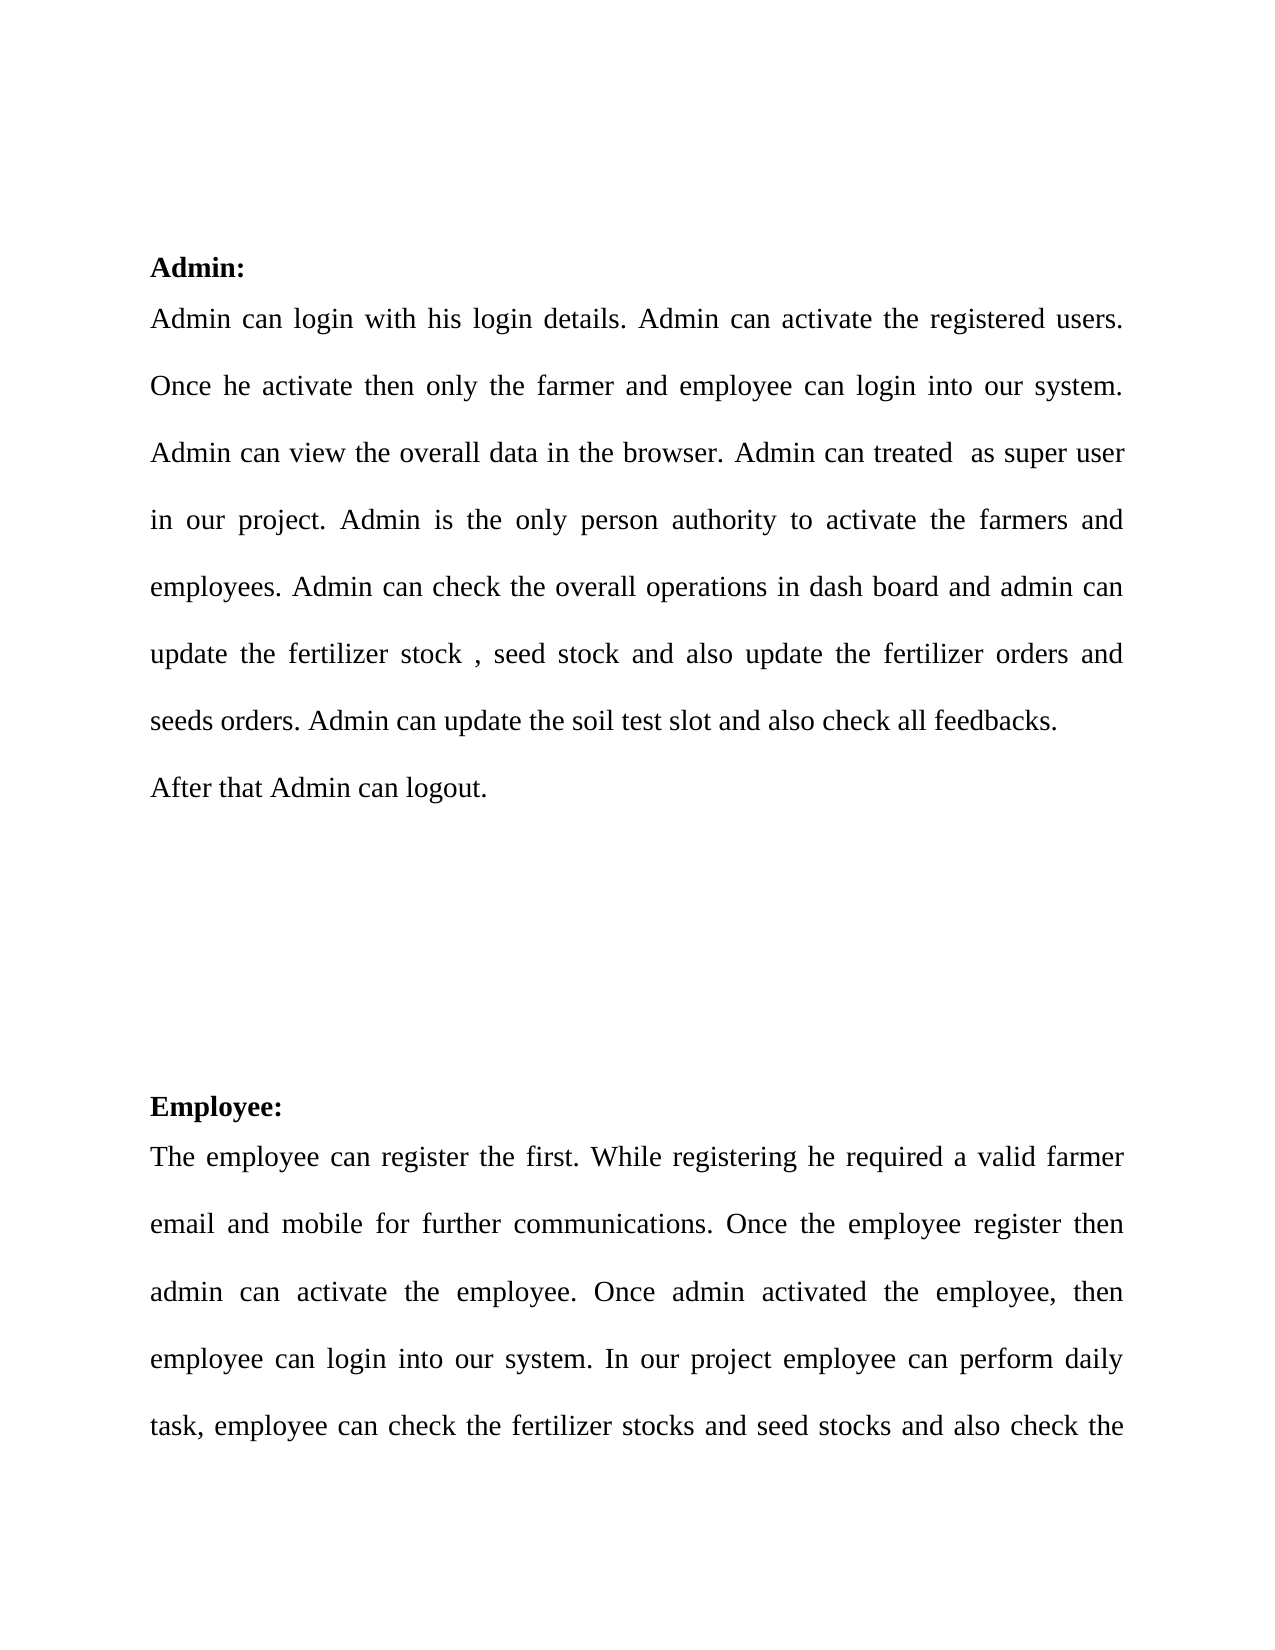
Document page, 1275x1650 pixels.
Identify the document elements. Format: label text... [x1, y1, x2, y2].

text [150, 1139, 1125, 1441]
text Admin can login with his login details. Admin can activate the registered users. Once he activate then only the farmer and employee can login into our system. Admin can view the overall data in the browser. Admin can treated as super user in our project. Admin is the only person authority to activate the farmers and employees. Admin can check the overall operations in dash board and admin can update the fertilizer stock , seed stock and also update the fertilizer orders and seeds orders. Admin can update the soil test slot and also check all feedbacks. [150, 301, 1125, 737]
text Employee: [150, 1089, 1125, 1123]
text Admin: [150, 251, 1125, 284]
text After that Admin can logout. [150, 771, 1125, 804]
